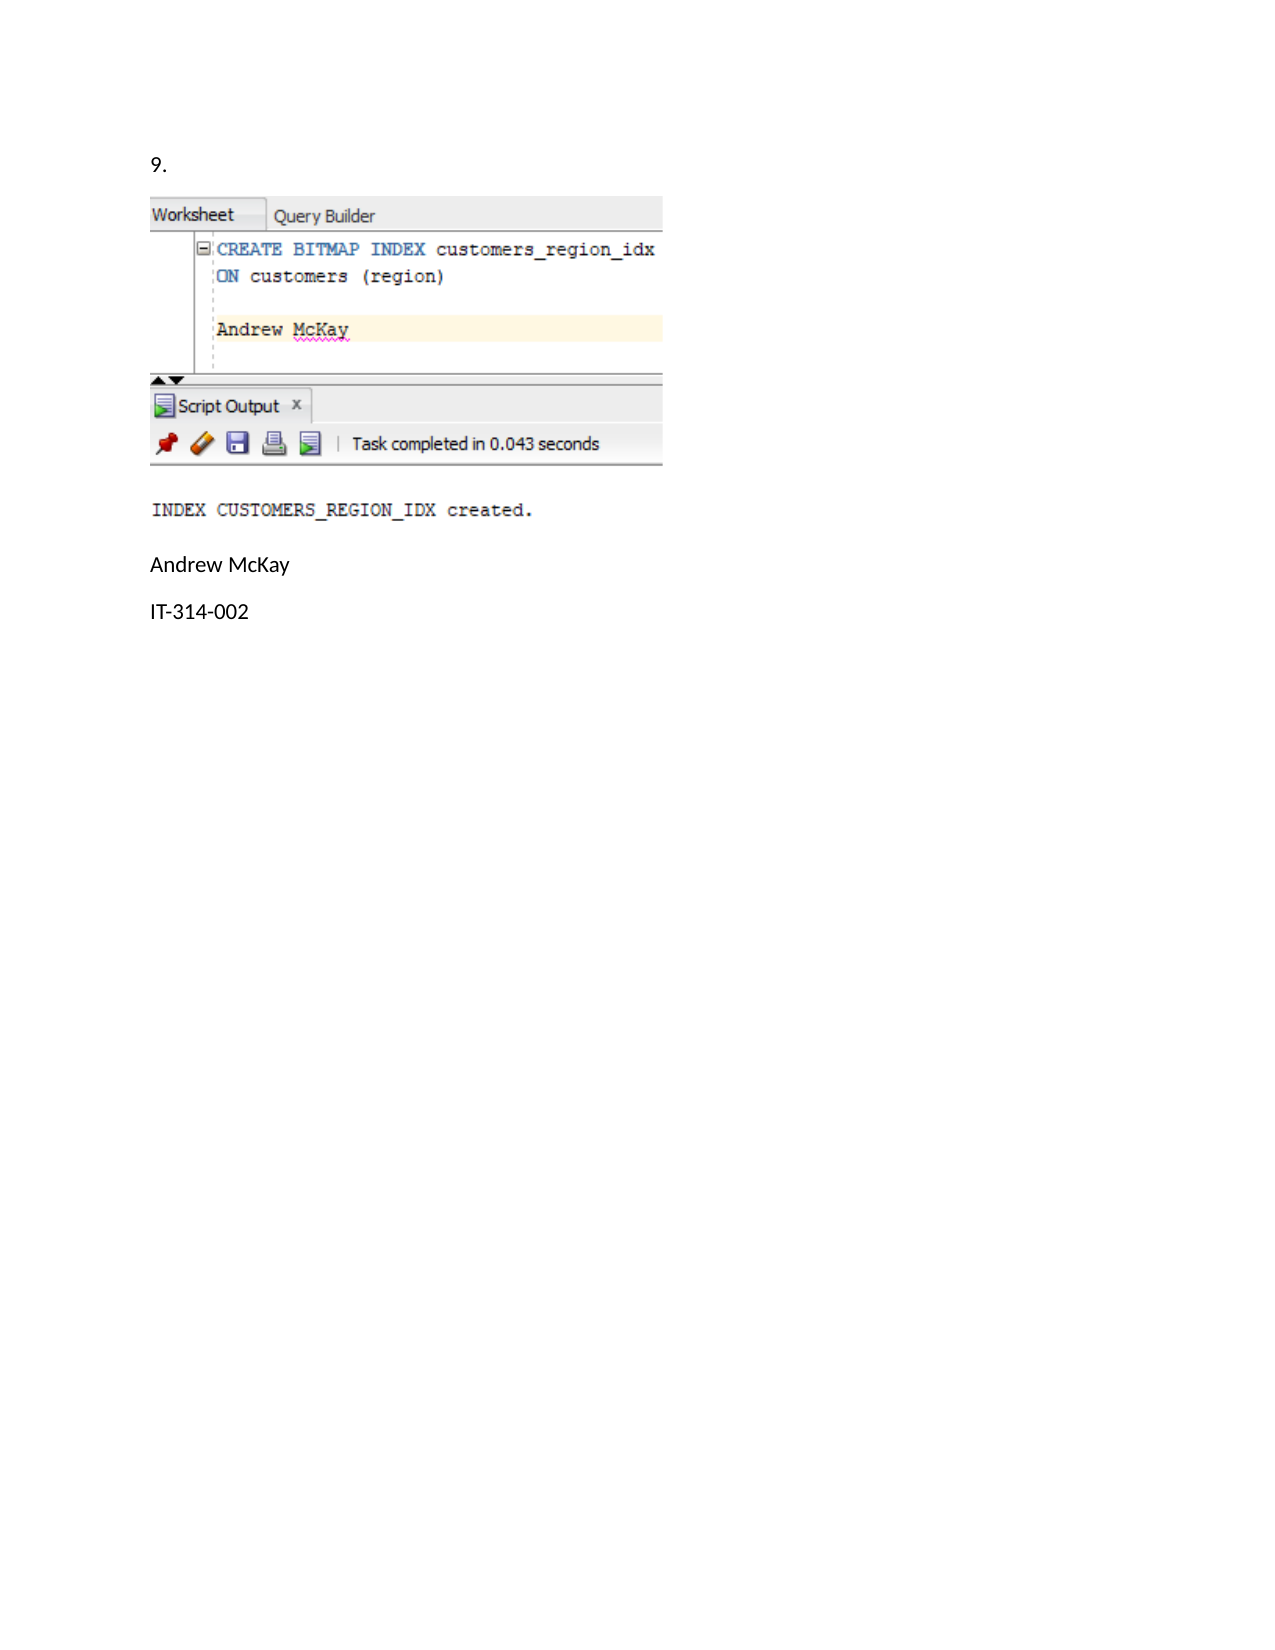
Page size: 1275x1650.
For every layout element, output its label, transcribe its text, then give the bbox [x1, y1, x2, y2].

text IT-314-002 [150, 597, 1125, 625]
picture [150, 196, 663, 532]
text Andrew McKay [150, 550, 1125, 578]
text 9. [150, 150, 1125, 178]
